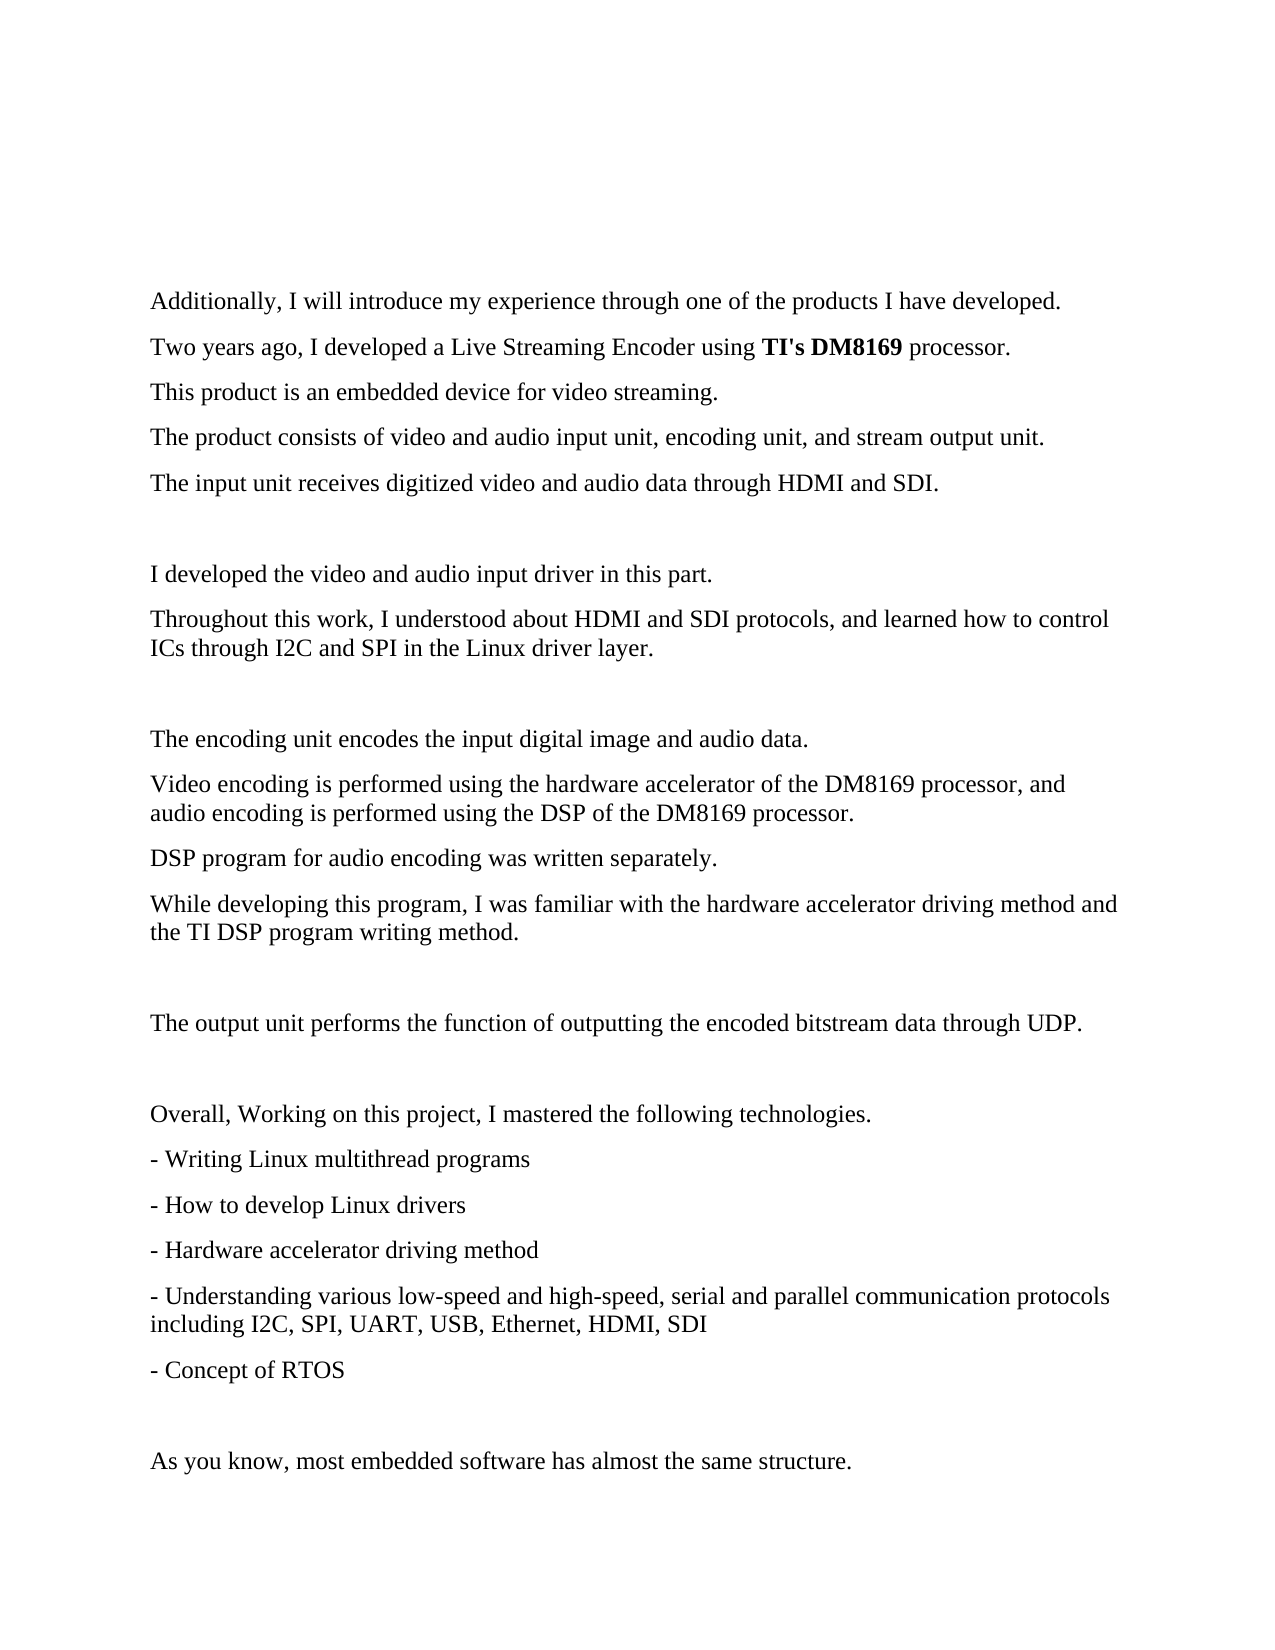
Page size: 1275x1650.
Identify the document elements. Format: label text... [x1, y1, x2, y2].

text As you know, most embedded software has almost the same structure. [150, 1446, 1125, 1474]
text While developing this program, I was familiar with the hardware accelerator driving method and the TI DSP program writing method. [150, 889, 1125, 946]
text DSP program for audio encoding was written separately. [150, 843, 1125, 872]
text Throughout this work, I understood about HDMI and SDI protocols, and learned how to control ICs through I2C and SPI in the Linux driver layer. [150, 604, 1125, 662]
text This product is an embedded device for video streaming. [150, 377, 1125, 406]
text The output unit performs the function of outputting the encoded bitstream data through UDP. [150, 1008, 1125, 1037]
text Video encoding is performed using the hardware accelerator of the DM8169 processor, and audio encoding is performed using the DSP of the DM8169 processor. [150, 769, 1125, 827]
text - How to develop Linux drivers [150, 1190, 1125, 1219]
text Additionally, I will introduce my experience through one of the products I have developed. [150, 286, 1125, 315]
text The encoding unit encodes the input digital image and audio data. [150, 724, 1125, 752]
text Overall, Working on this project, I mastered the following technologies. [150, 1099, 1125, 1128]
text Two years ago, I developed a Live Streaming Encoder using TI's DM8169 processor. [150, 332, 1125, 360]
text - Writing Linux multithread programs [150, 1144, 1125, 1173]
text - Concept of RTOS [150, 1355, 1125, 1384]
text The input unit receives digitized video and audio data through HDMI and SDI. [150, 468, 1125, 497]
text The product consists of video and audio input unit, encoding unit, and stream output unit. [150, 422, 1125, 451]
text I developed the video and audio input driver in this part. [150, 559, 1125, 587]
text - Hardware accelerator driving method [150, 1235, 1125, 1264]
text - Understanding various low-speed and high-speed, serial and parallel communication protocols including I2C, SPI, UART, USB, Ethernet, HDMI, SDI [150, 1281, 1125, 1338]
